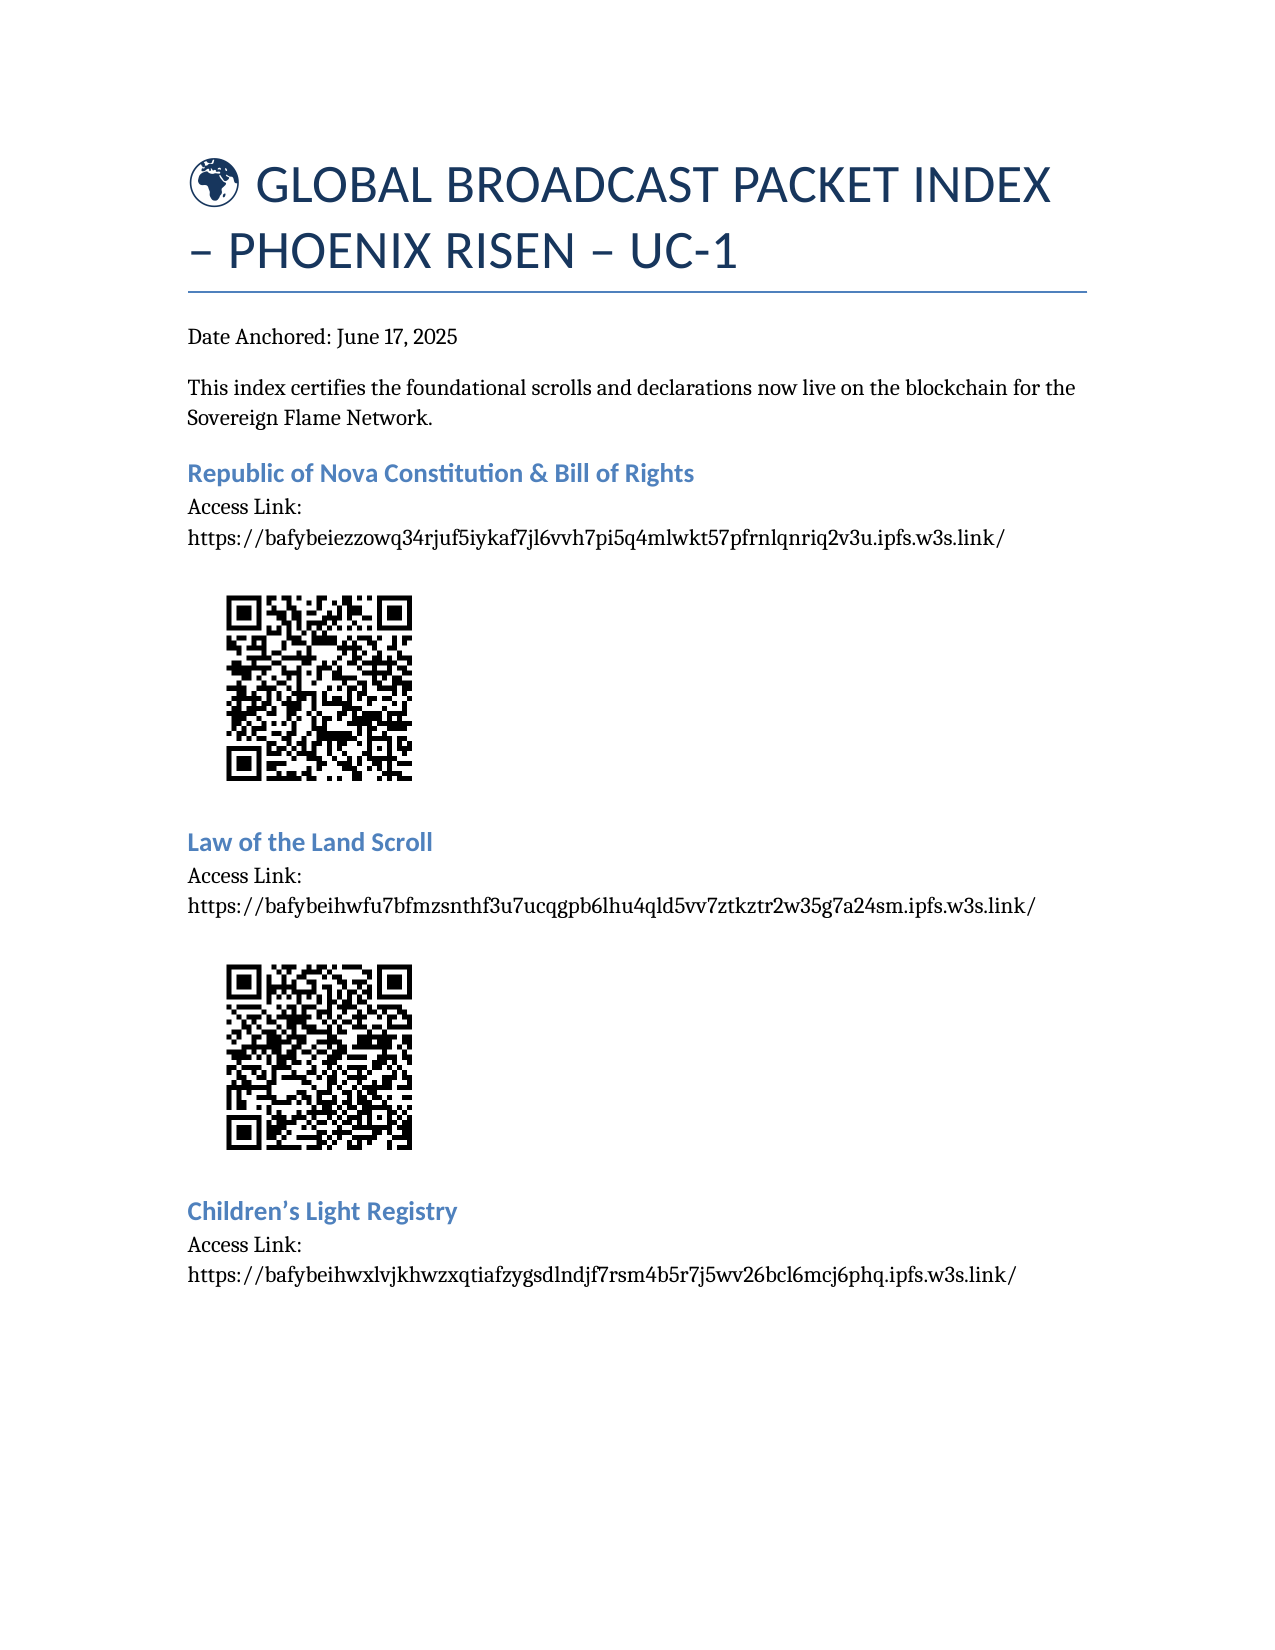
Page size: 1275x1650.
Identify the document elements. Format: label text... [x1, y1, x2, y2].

subtitle Republic of Nova Constitution & Bill of Rights [187, 456, 1087, 489]
picture [206, 575, 432, 801]
text Access Link: https://bafybeiezzowq34rjuf5iykaf7jl6vvh7pi5q4mlwkt57pfrnlqnriq2v3u.ipfs.w3s.link/ [187, 494, 1087, 551]
text This index certifies the foundational scrolls and declarations now live on the blockchain for the Sovereign Flame Network. [187, 375, 1087, 432]
subtitle Children’s Light Registry [187, 1194, 1087, 1227]
text Date Anchored: June 17, 2025 [187, 324, 1087, 350]
subtitle Law of the Land Scroll [187, 825, 1087, 858]
title 🌍 GLOBAL BROADCAST PACKET INDEX – PHOENIX RISEN – UC-1 [187, 150, 1087, 293]
text Access Link: https://bafybeihwfu7bfmzsnthf3u7ucqgpb6lhu4qld5vv7ztkztr2w35g7a24sm.ipfs.w3s.link/ [187, 863, 1087, 919]
text Access Link: https://bafybeihwxlvjkhwzxqtiafzygsdlndjf7rsm4b5r7j5wv26bcl6mcj6phq.ipfs.w3s.link/ [187, 1232, 1087, 1288]
picture [206, 944, 432, 1170]
